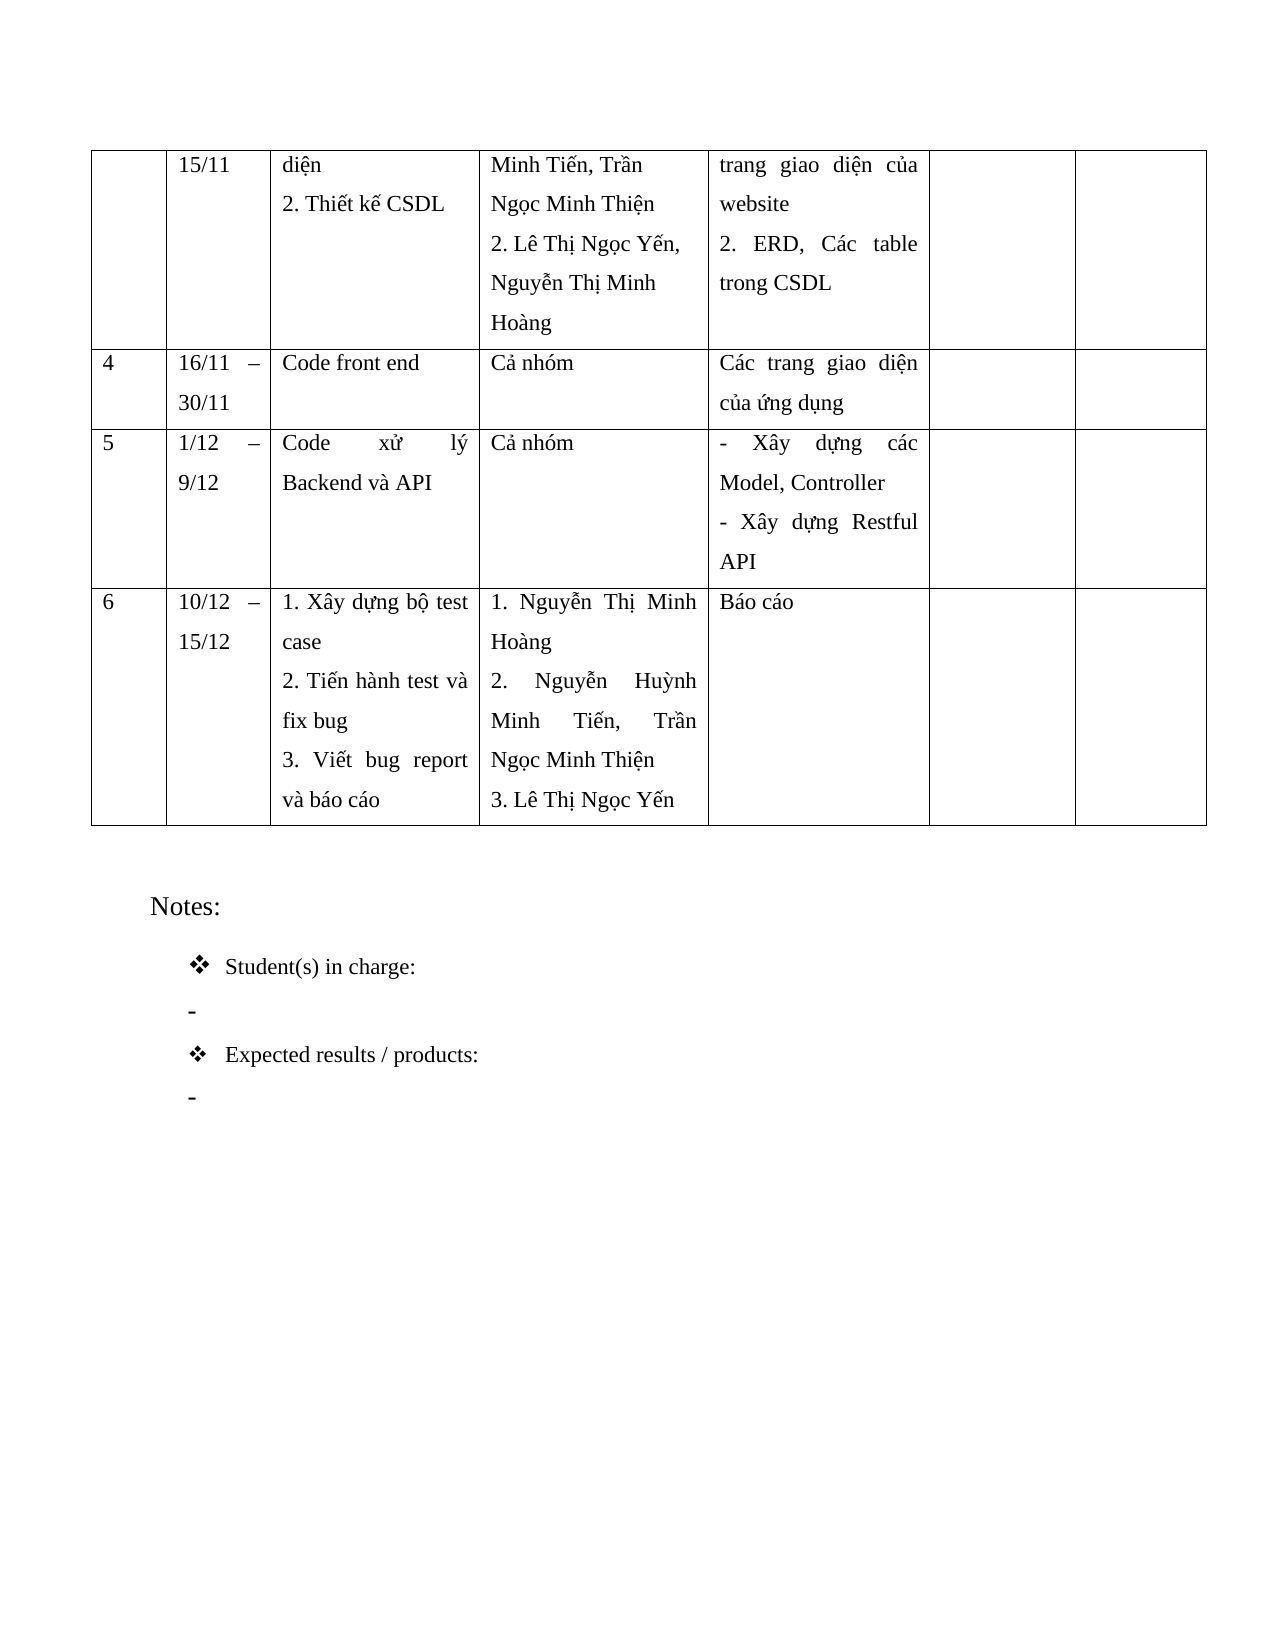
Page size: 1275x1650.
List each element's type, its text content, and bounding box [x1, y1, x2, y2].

table_cell Các trang giao diện của ứng dụng [709, 350, 929, 428]
table_cell 12/11 – 15/11 [167, 151, 270, 348]
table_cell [271, 151, 479, 348]
table_cell [1076, 350, 1206, 428]
table_cell 1. Xây dựng bộ test case 2. Tiến hành test và fix bug 3. Viết bug report và báo cáo [271, 589, 479, 825]
text Notes: [150, 890, 1125, 921]
table_cell [930, 151, 1075, 348]
table_cell 1. Nguyễn Thị Minh Hoàng 2. Nguyễn Huỳnh Minh Tiến, Trần Ngọc Minh Thiện 3. Lê Thị Ngọc Yến [480, 589, 708, 825]
table_cell 16/11 – 30/11 [167, 350, 270, 428]
table_cell Báo cáo [709, 589, 929, 825]
table_cell [1076, 430, 1206, 587]
table_cell 5 [92, 430, 166, 587]
table_cell 4 [92, 350, 166, 428]
table_cell 6 [92, 589, 166, 825]
table_cell [930, 430, 1075, 587]
table_cell [930, 350, 1075, 428]
table_cell [930, 589, 1075, 825]
table_cell Cả nhóm [480, 350, 708, 428]
table_cell 10/12 – 15/12 [167, 589, 270, 825]
table_cell 1/12 – 9/12 [167, 430, 270, 587]
list Student(s) in charge: [187, 953, 1125, 980]
table_cell [1076, 151, 1206, 348]
list Expected results / products: [187, 1041, 1125, 1067]
table_cell [1076, 589, 1206, 825]
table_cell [480, 151, 708, 348]
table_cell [709, 151, 929, 348]
table_cell Code front end [271, 350, 479, 428]
table_cell - Xây dựng các Model, Controller - Xây dựng Restful API [709, 430, 929, 587]
table_cell 3 [92, 151, 166, 348]
table_cell Code xử lý Backend và API [271, 430, 479, 587]
table_cell Cả nhóm [480, 430, 708, 587]
